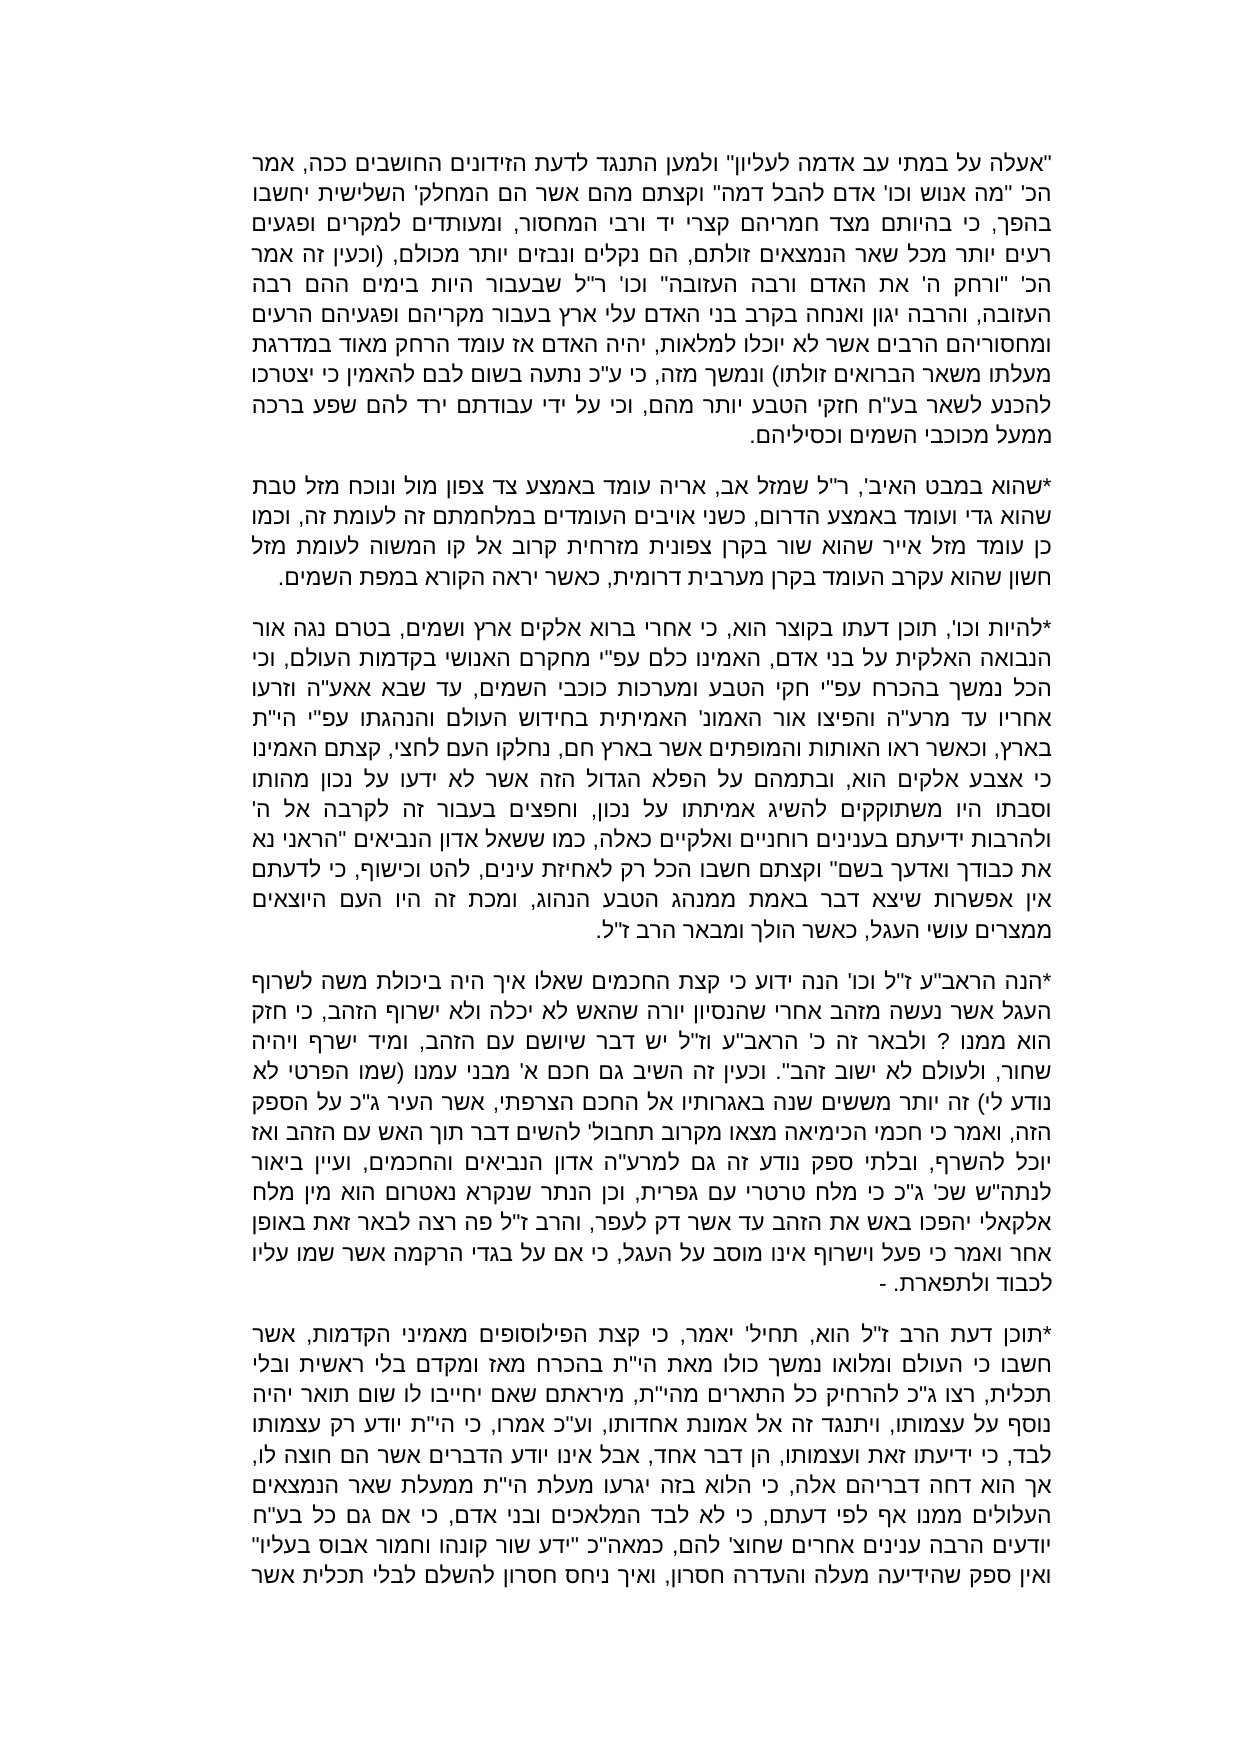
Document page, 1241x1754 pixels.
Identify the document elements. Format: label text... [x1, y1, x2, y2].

text *להיות וכו', תוכן דעתו בקוצר הוא, כי אחרי ברוא אלקים ארץ ושמים, בטרם נגה אור הנבואה האלקית על בני אדם, האמינו כלם עפ"י מחקרם האנושי בקדמות העולם, וכי הכל נמשך בהכרח עפ"י חקי הטבע ומערכות כוכבי השמים, עד שבא אאע"ה וזרעו אחריו עד מרע"ה והפיצו אור האמונ' האמיתית בחידוש העולם והנהגתו עפ"י הי"ת בארץ, וכאשר ראו האותות והמופתים אשר בארץ חם, נחלקו העם לחצי, קצתם האמינו כי אצבע אלקים הוא, ובתמהם על הפלא הגדול הזה אשר לא ידעו על נכון מהותו וסבתו היו משתוקקים להשיג אמיתתו על נכון, וחפצים בעבור זה לקרבה אל ה' ולהרבות ידיעתם בענינים רוחניים ואלקיים כאלה, כמו ששאל אדון הנביאים "הראני נא את כבודך ואדעך בשם" וקצתם חשבו הכל רק לאחיזת עינים, להט וכישוף, כי לדעתם אין אפשרות שיצא דבר באמת ממנהג הטבע הנהוג, ומכת זה היו העם היוצאים ממצרים עושי העגל, כאשר הולך ומבאר הרב ז"ל. [251, 614, 1053, 943]
text *הנה הראב"ע ז"ל וכו' הנה ידוע כי קצת החכמים שאלו איך היה ביכולת משה לשרוף העגל אשר נעשה מזהב אחרי שהנסיון יורה שהאש לא יכלה ולא ישרוף הזהב, כי חזק הוא ממנו ? ולבאר זה כ' הראב"ע וז"ל יש דבר שיושם עם הזהב, ומיד ישרף ויהיה שחור, ולעולם לא ישוב זהב". וכעין זה השיב גם חכם א' מבני עמנו (שמו הפרטי לא נודע לי) זה יותר מששים שנה באגרותיו אל החכם הצרפתי, אשר העיר ג"כ על הספק הזה, ואמר כי חכמי הכימיאה מצאו מקרוב תחבול' להשים דבר תוך האש עם הזהב ואז יוכל להשרף, ובלתי ספק נודע זה גם למרע"ה אדון הנביאים והחכמים, ועיין ביאור לנתה"ש שכ' ג"כ כי מלח טרטרי עם גפרית, וכן הנתר שנקרא נאטרום הוא מין מלח אלקאלי יהפכו באש את הזהב עד אשר דק לעפר, והרב ז"ל פה רצה לבאר זאת באופן אחר ואמר כי פעל וישרוף אינו מוסב על העגל, כי אם על בגדי הרקמה אשר שמו עליו לכבוד ולתפארת. - [251, 968, 1053, 1296]
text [251, 1321, 1053, 1589]
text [251, 150, 1053, 448]
text *שהוא במבט האיב', ר"ל שמזל אב, אריה עומד באמצע צד צפון מול ונוכח מזל טבת שהוא גדי ועומד באמצע הדרום, כשני אויבים העומדים במלחמתם זה לעומת זה, וכמו כן עומד מזל אייר שהוא שור בקרן צפונית מזרחית קרוב אל קו המשוה לעומת מזל חשון שהוא עקרב העומד בקרן מערבית דרומית, כאשר יראה הקורא במפת השמים. [251, 473, 1053, 590]
